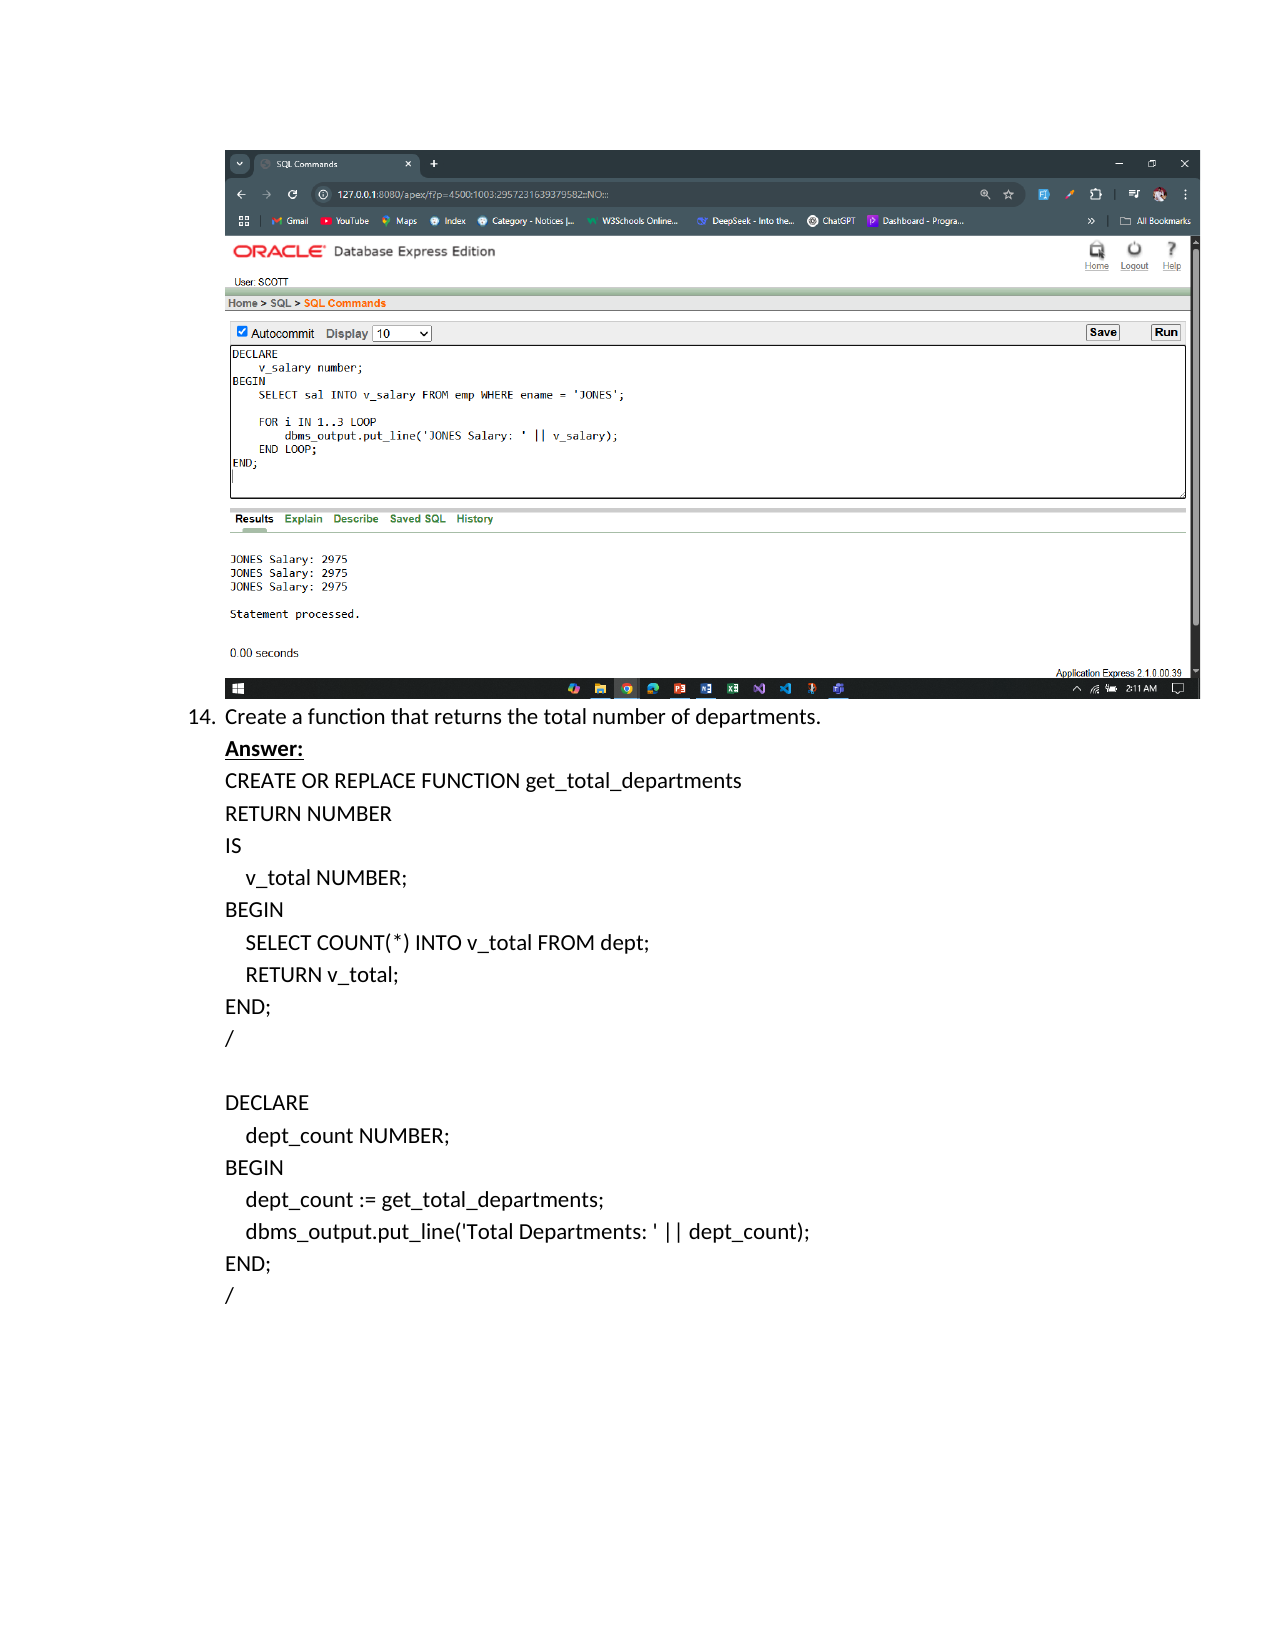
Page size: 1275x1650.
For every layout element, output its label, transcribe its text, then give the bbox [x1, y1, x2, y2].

list dept_count := get_total_departments; [225, 1185, 1125, 1213]
list SELECT COUNT(*) INTO v_total FROM dept; [225, 928, 1125, 956]
list Answer: [225, 734, 1125, 762]
list IS [225, 831, 1125, 859]
picture [225, 150, 1200, 699]
list dbms_output.put_line('Total Departments: ' || dept_count); [225, 1217, 1125, 1245]
list BEGIN [225, 895, 1125, 923]
list / [225, 1282, 1125, 1310]
list RETURN v_total; [225, 960, 1125, 988]
list dept_count NUMBER; [225, 1121, 1125, 1149]
list RETURN NUMBER [225, 799, 1125, 827]
list / [225, 1024, 1125, 1052]
list v_total NUMBER; [225, 863, 1125, 891]
list END; [225, 992, 1125, 1020]
list DECLARE [225, 1088, 1125, 1117]
list Create a function that returns the total number of departments. [187, 702, 1125, 730]
list END; [225, 1249, 1125, 1277]
list BEGIN [225, 1153, 1125, 1181]
list CREATE OR REPLACE FUNCTION get_total_departments [225, 767, 1125, 795]
